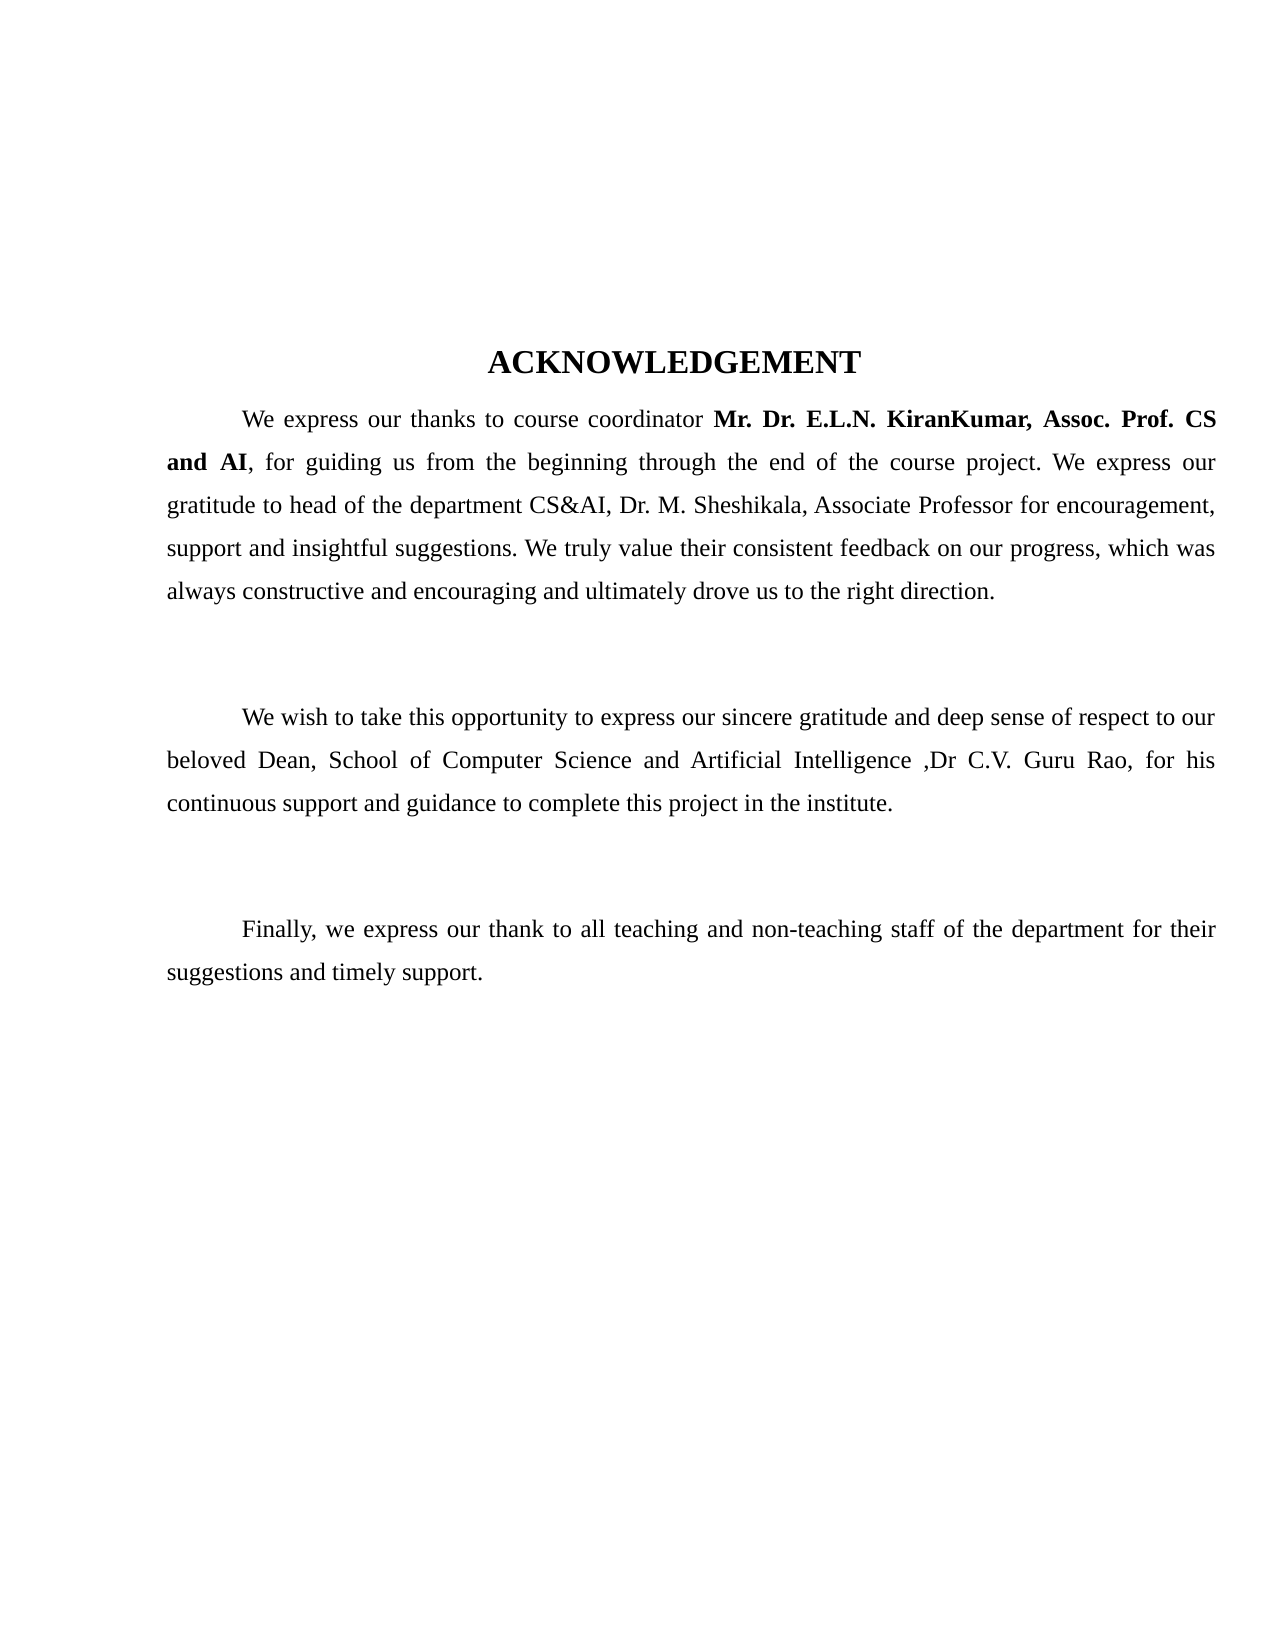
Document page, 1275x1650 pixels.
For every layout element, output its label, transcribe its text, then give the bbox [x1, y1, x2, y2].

text We express our thanks to course coordinator Mr. Dr. E.L.N. KiranKumar, Assoc. Prof. CS and AI, for guiding us from the beginning through the end of the course project. We express our gratitude to head of the department CS&AI, Dr. M. Sheshikala, Associate Professor for encouragement, support and insightful suggestions. We truly value their consistent feedback on our progress, which was always constructive and encouraging and ultimately drove us to the right direction. [167, 404, 1217, 605]
text Finally, we express our thank to all teaching and non-teaching staff of the department for their suggestions and timely support. [167, 914, 1217, 986]
subtitle ACKNOWLEDGEMENT [94, 342, 1255, 380]
text We wish to take this opportunity to express our sincere gratitude and deep sense of respect to our beloved Dean, School of Computer Science and Artificial Intelligence ,Dr C.V. Guru Rao, for his continuous support and guidance to complete this project in the institute. [167, 702, 1216, 817]
